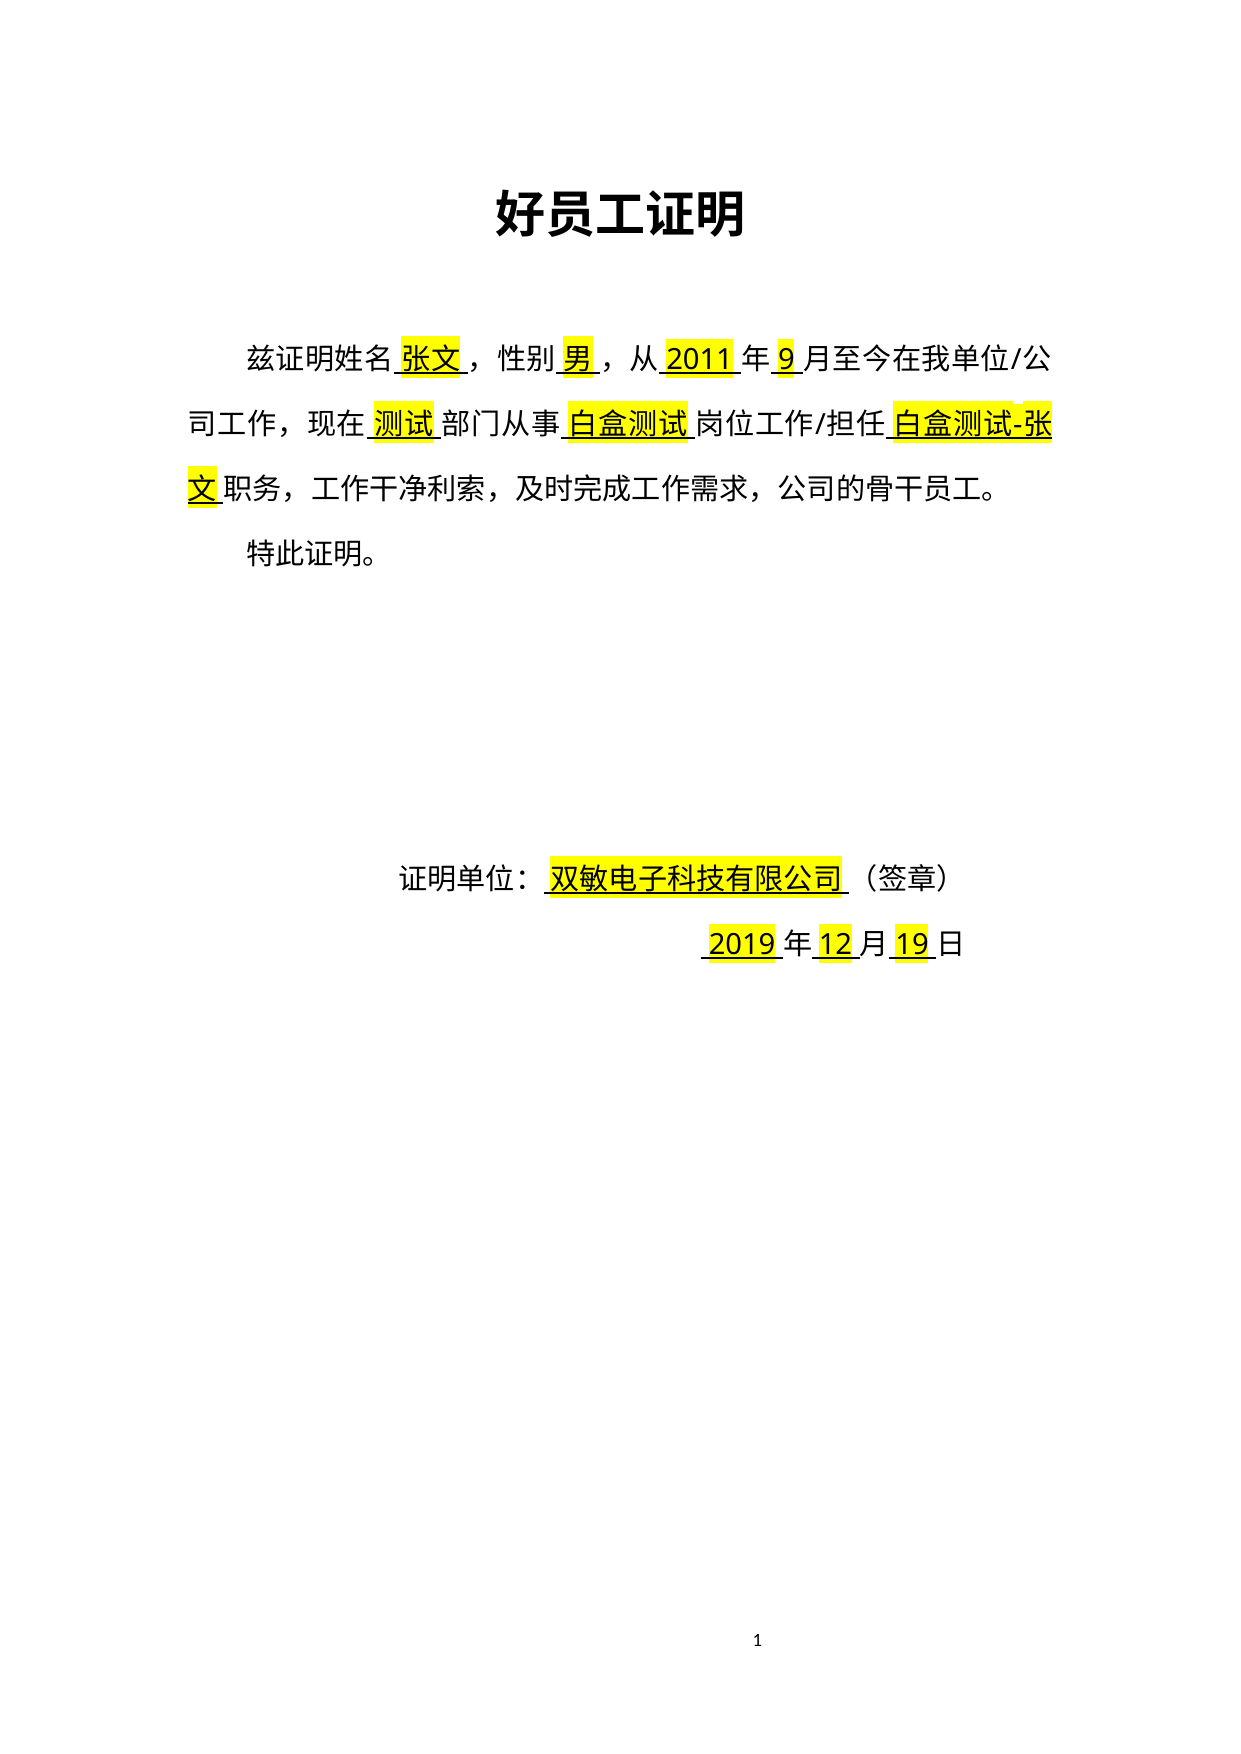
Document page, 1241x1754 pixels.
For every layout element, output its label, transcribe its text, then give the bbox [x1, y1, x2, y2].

text 好员工证明 [187, 162, 1053, 259]
text 证明单位： 双敏电子科技有限公司 （签章） [187, 844, 965, 909]
text 兹证明姓名 张文 ，性别 男 ，从 2011 年 9 月至今在我单位/公司工作，现在 测试 部门从事 白盒测试 岗位工作/担任 白盒测试-张文 职务，工作干净利索，及时完成工作需求，公司的骨干员工。 [187, 324, 1053, 519]
text 特此证明。 [187, 519, 1053, 584]
text 2019 年 12 月 19 日 [187, 909, 965, 974]
